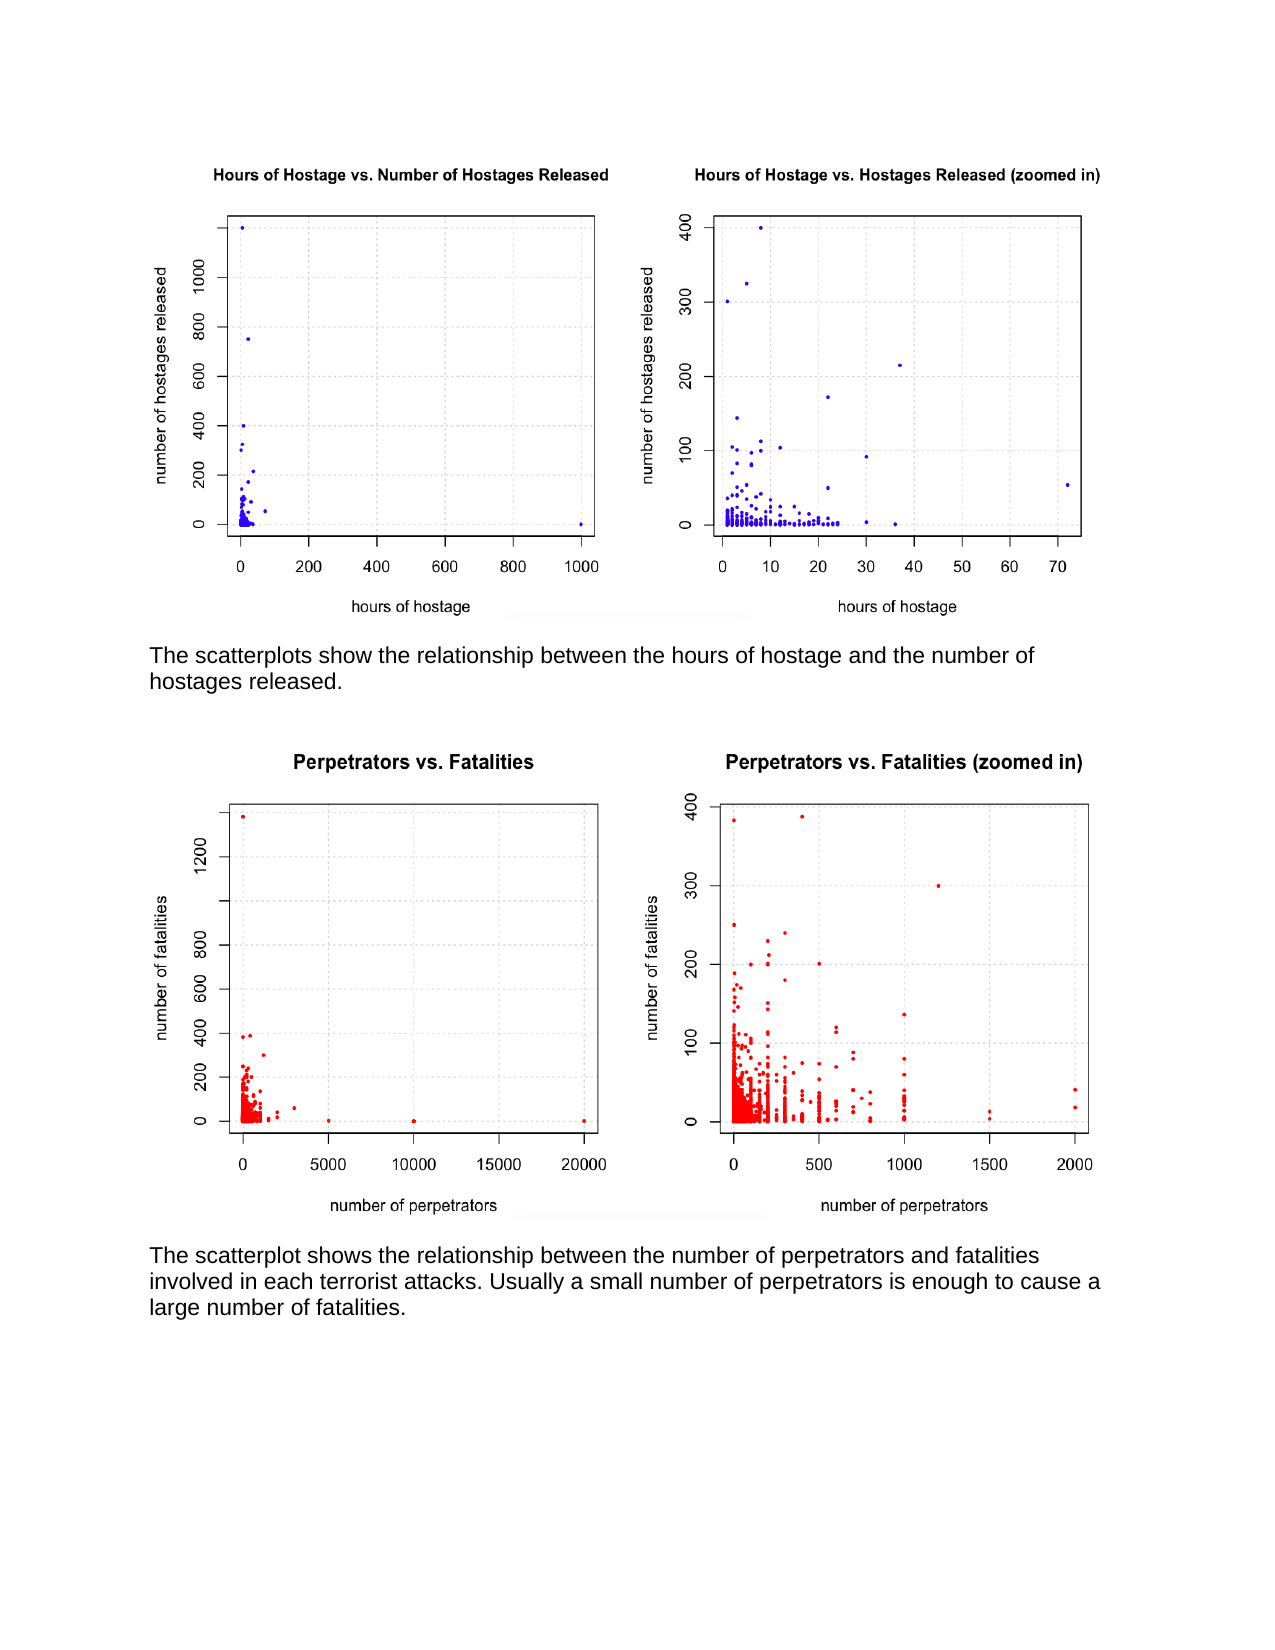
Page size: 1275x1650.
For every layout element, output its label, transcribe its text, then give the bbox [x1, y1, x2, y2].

picture [149, 743, 1103, 1219]
table_cell [140, 733, 1113, 1229]
table_cell The scatterplots show the relationship between the hours of hostage and the number of hostages released. [140, 631, 1113, 731]
picture [149, 162, 1103, 619]
table_cell [140, 152, 1113, 629]
table_cell The scatterplot shows the relationship between the number of perpetrators and fatalities involved in each terrorist attacks. Usually a small number of perpetrators is enough to cause a large number of fatalities. [140, 1231, 1113, 1331]
